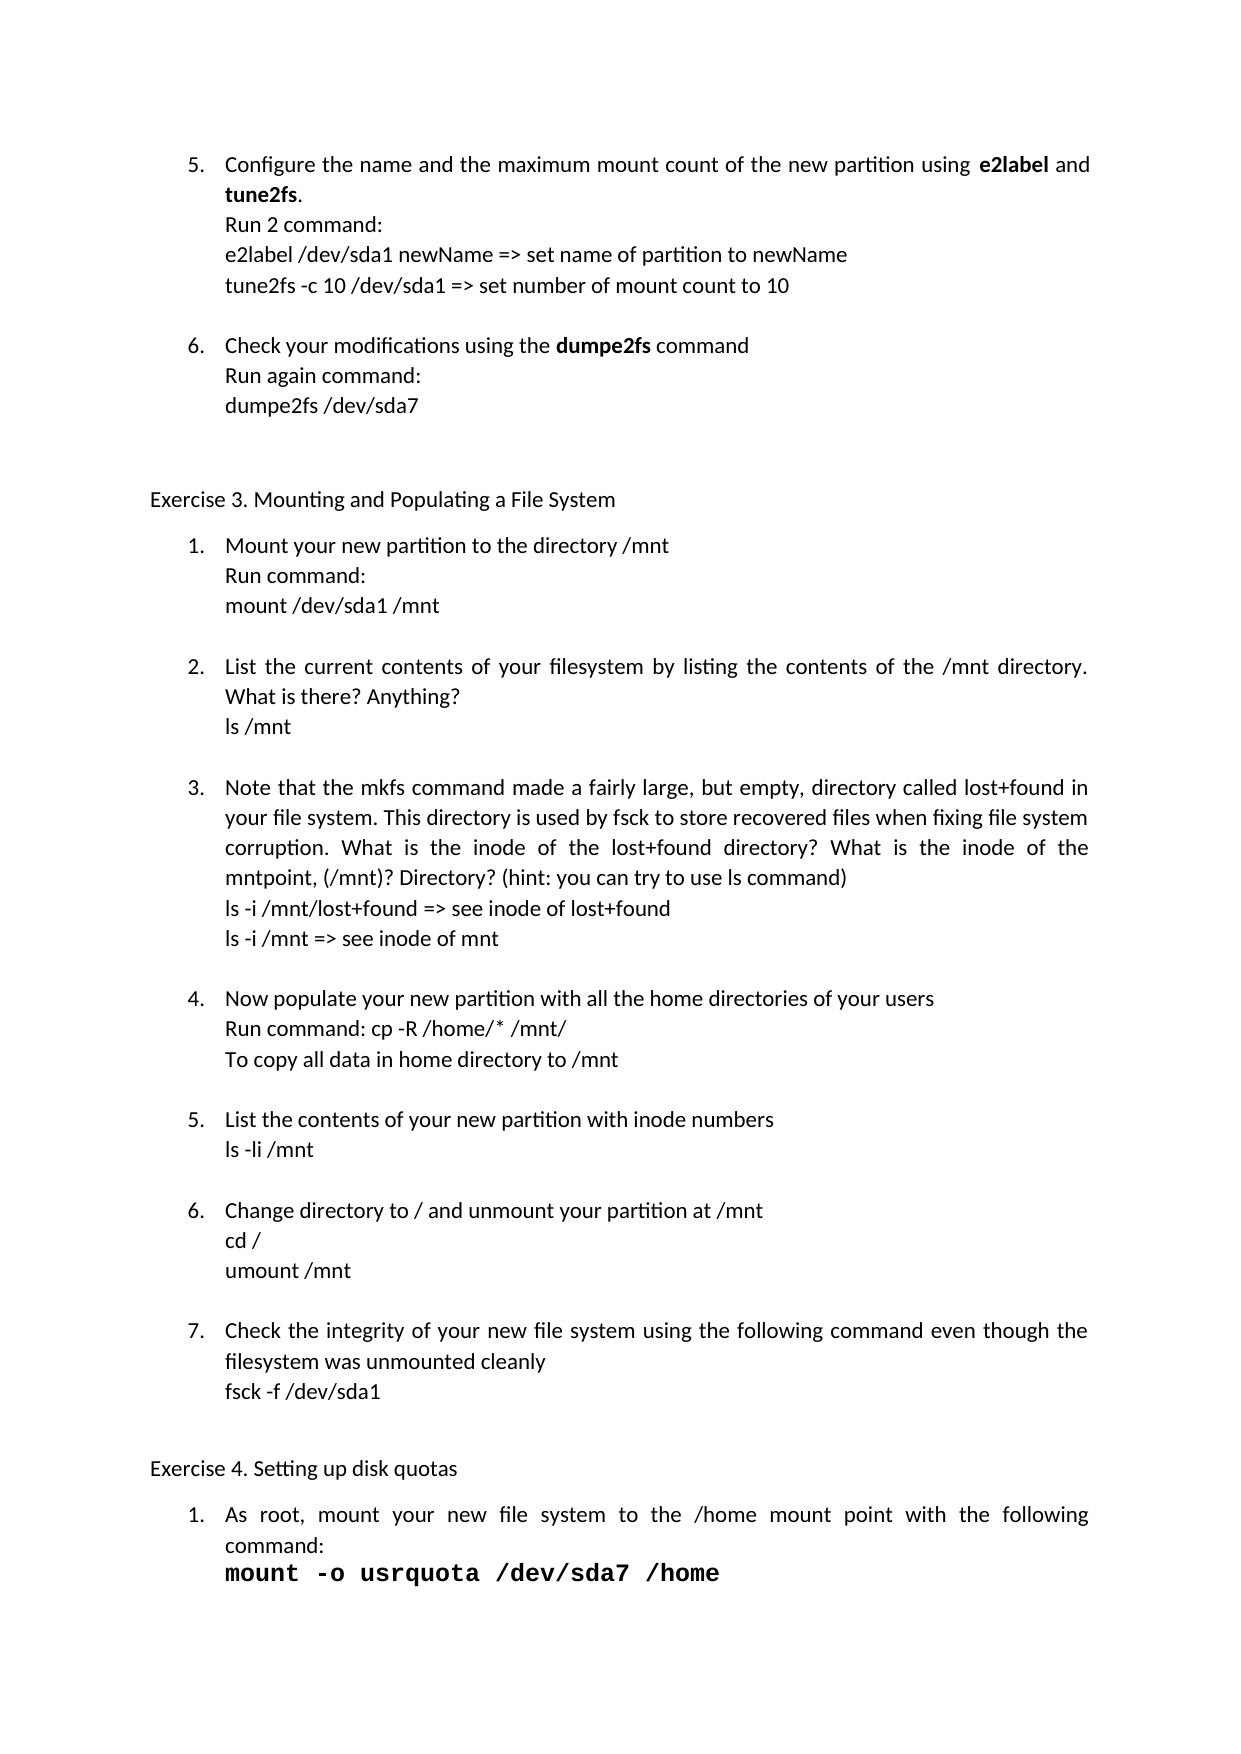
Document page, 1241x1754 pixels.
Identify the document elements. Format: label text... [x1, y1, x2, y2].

list ls -i /mnt/lost+found => see inode of lost+found [225, 894, 1090, 922]
list To copy all data in home directory to /mnt [225, 1045, 1090, 1073]
list List the contents of your new partition with inode numbers [187, 1105, 1090, 1133]
list e2label /dev/sda1 newName => set name of partition to newName [225, 241, 1090, 269]
text Exercise 3. Mounting and Populating a File System [150, 485, 1090, 513]
list mount /dev/sda1 /mnt [225, 592, 1090, 620]
list ls -li /mnt [225, 1135, 1090, 1163]
list List the current contents of your filesystem by listing the contents of the /mnt directory. What is there? Anything? [187, 652, 1090, 710]
list Run command: cp -R /home/* /mnt/ [225, 1014, 1090, 1043]
list Change directory to / and unmount your partition at /mnt [187, 1196, 1090, 1224]
text Exercise 4. Setting up disk quotas [150, 1454, 1090, 1482]
list tune2fs -c 10 /dev/sda1 => set number of mount count to 10 [225, 271, 1090, 299]
list Configure the name and the maximum mount count of the new partition using e2label and tune2fs. [187, 150, 1090, 208]
list fsck -f /dev/sda1 [225, 1377, 1090, 1405]
list Now populate your new partition with all the home directories of your users [187, 984, 1090, 1012]
list Check your modifications using the dumpe2fs command [187, 331, 1090, 359]
list ls /mnt [225, 712, 1090, 741]
list Mount your new partition to the directory /mnt [187, 531, 1090, 559]
list dumpe2fs /dev/sda7 [225, 392, 1090, 420]
list Run command: [225, 561, 1090, 589]
list Note that the mkfs command made a fairly large, but empty, directory called lost+found in your file system. This directory is used by fsck to store recovered files when fixing file system corruption. What is the inode of the lost+found directory? What is the inode of the mntpoint, (/mnt)? Directory? (hint: you can try to use ls command) [187, 773, 1090, 892]
list umount /mnt [225, 1256, 1090, 1284]
list Run 2 command: [225, 210, 1090, 238]
list As root, mount your new file system to the /home mount point with the following command: [187, 1501, 1090, 1559]
list cd / [225, 1226, 1090, 1254]
list Check the integrity of your new file system using the following command even though the filesystem was unmounted cleanly [187, 1317, 1090, 1375]
list mount -o usrquota /dev/sda7 /home [225, 1561, 1090, 1589]
list ls -i /mnt => see inode of mnt [225, 924, 1090, 952]
list Run again command: [225, 361, 1090, 389]
